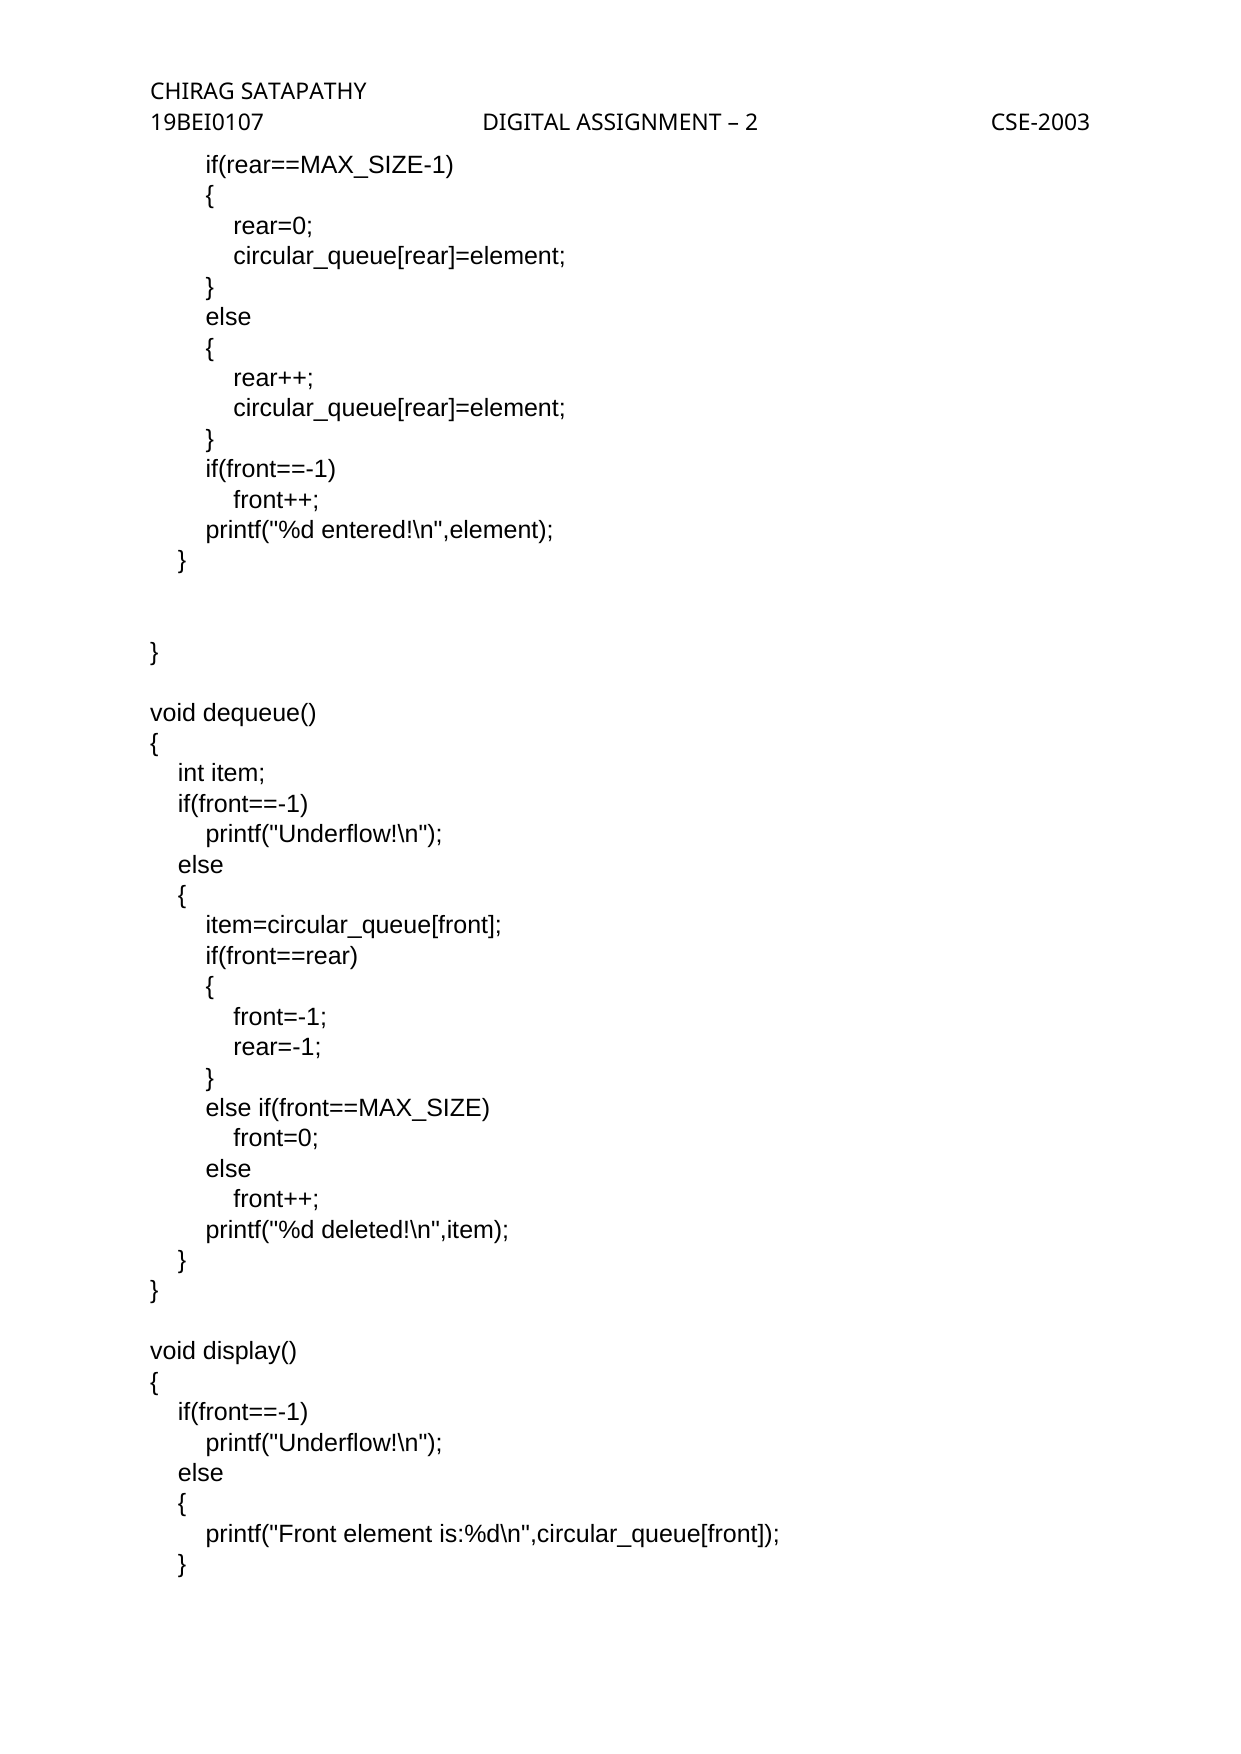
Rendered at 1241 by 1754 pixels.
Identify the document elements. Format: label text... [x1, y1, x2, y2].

text printf("Underflow!\n"); [150, 1427, 1090, 1456]
text else if(front==MAX_SIZE) [150, 1093, 1090, 1122]
text circular_queue[rear]=element; [150, 393, 1090, 422]
text { [150, 971, 1090, 1000]
text { [150, 180, 1090, 209]
text } [150, 424, 1090, 452]
text rear=0; [150, 211, 1090, 239]
text else [150, 302, 1090, 331]
text front++; [150, 1184, 1090, 1213]
text } [150, 272, 1090, 300]
text { [150, 728, 1090, 757]
text printf("Front element is:%d\n",circular_queue[front]); [150, 1519, 1090, 1547]
text else [150, 1154, 1090, 1182]
text } [150, 1245, 1090, 1274]
text if(front==rear) [150, 941, 1090, 969]
text if(rear==MAX_SIZE-1) [150, 150, 1090, 179]
text } [150, 545, 1090, 574]
text { [150, 1488, 1090, 1517]
text } [150, 1275, 1090, 1304]
text printf("%d deleted!\n",item); [150, 1214, 1090, 1243]
text rear++; [150, 363, 1090, 392]
text if(front==-1) [150, 454, 1090, 483]
text rear=-1; [150, 1032, 1090, 1061]
text if(front==-1) [150, 1397, 1090, 1426]
text item=circular_queue[front]; [150, 910, 1090, 939]
text void display() [150, 1336, 1090, 1365]
text { [150, 1367, 1090, 1395]
text } [150, 1062, 1090, 1091]
text { [150, 880, 1090, 909]
text else [150, 849, 1090, 878]
text printf("%d entered!\n",element); [150, 515, 1090, 544]
text if(front==-1) [150, 789, 1090, 817]
text int item; [150, 758, 1090, 787]
text printf("Underflow!\n"); [150, 819, 1090, 848]
text circular_queue[rear]=element; [150, 241, 1090, 270]
text front++; [150, 484, 1090, 513]
text front=-1; [150, 1002, 1090, 1030]
text { [150, 332, 1090, 361]
text } [150, 1549, 1090, 1578]
text else [150, 1458, 1090, 1487]
text } [150, 637, 1090, 665]
text void dequeue() [150, 697, 1090, 726]
text front=0; [150, 1123, 1090, 1152]
